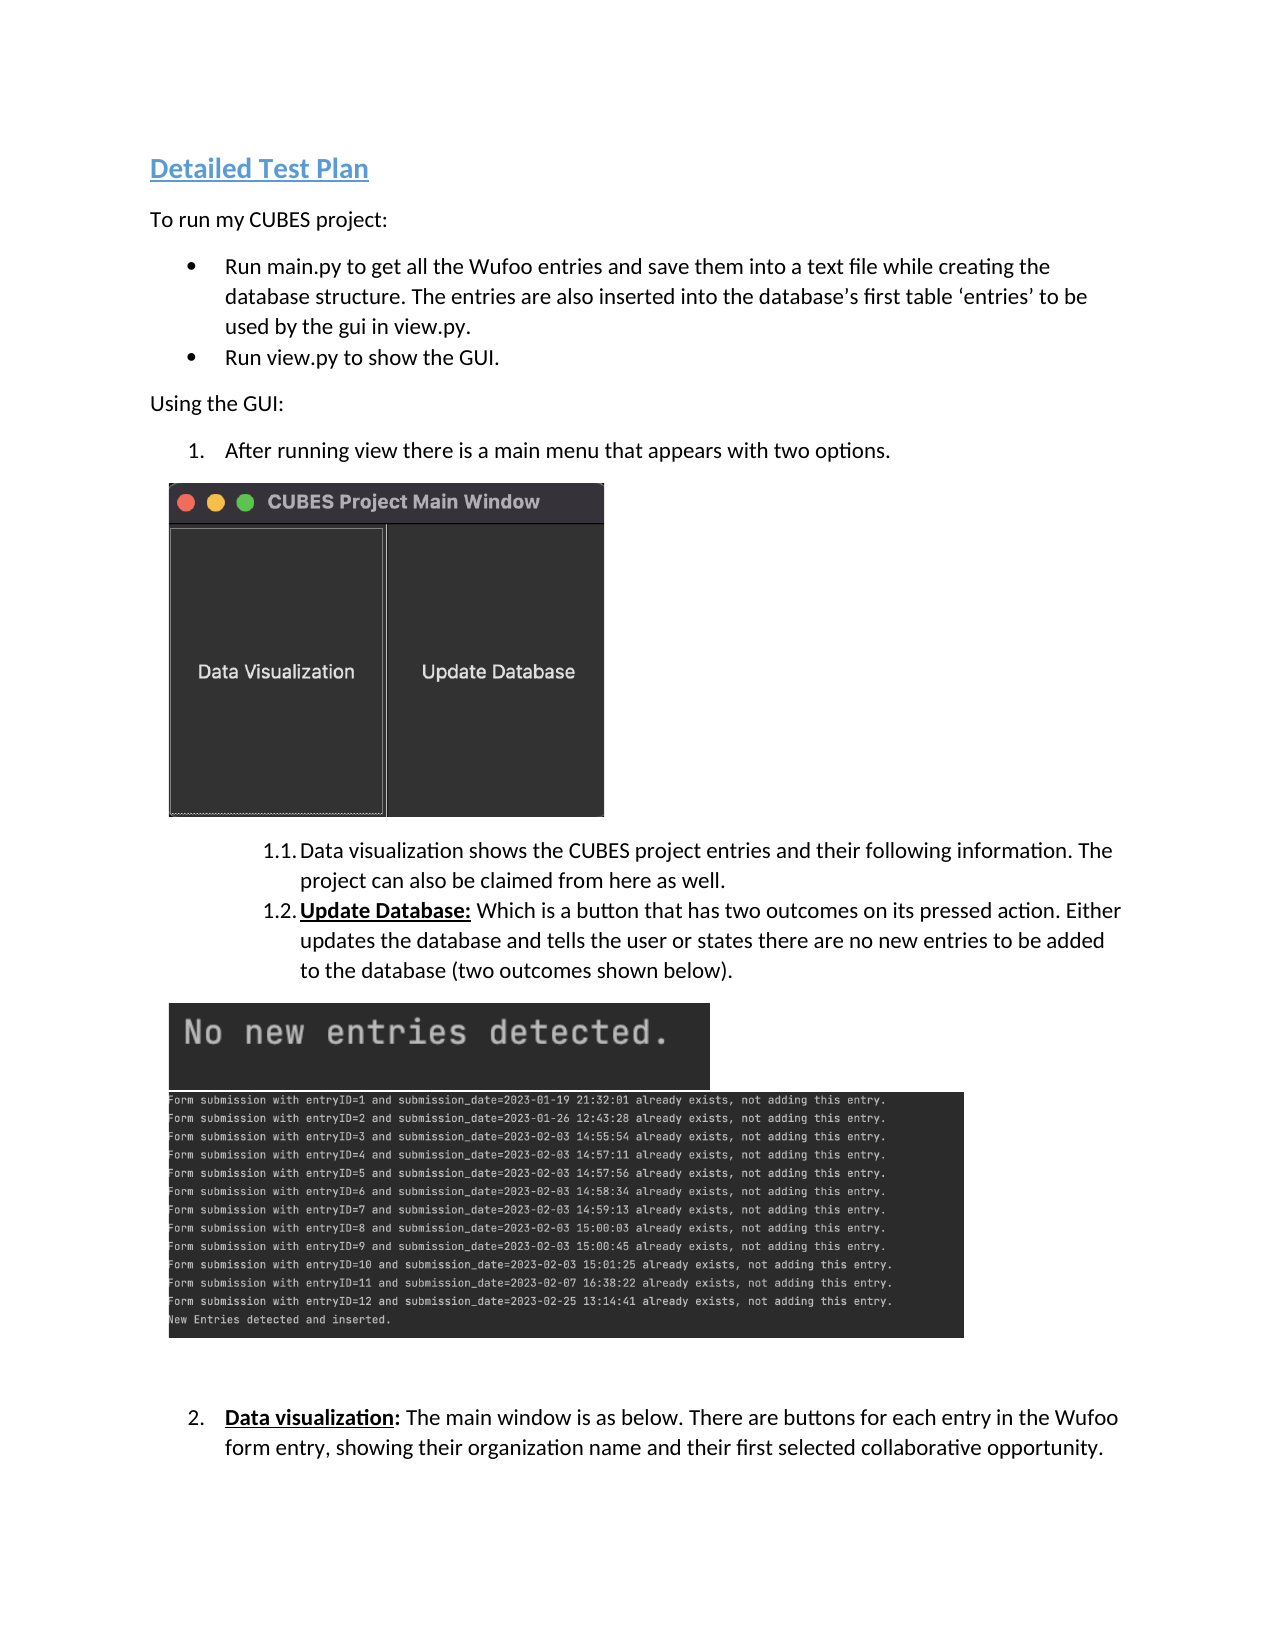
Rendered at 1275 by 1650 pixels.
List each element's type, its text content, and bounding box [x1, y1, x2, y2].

list Run main.py to get all the Wufoo entries and save them into a text file while creating the database structure. The entries are also inserted into the database’s first table ‘entries’ to be used by the gui in view.py. [187, 252, 1125, 340]
text Detailed Test Plan [150, 150, 1125, 186]
text To run my CUBES project: [150, 205, 1125, 233]
list Data visualization shows the CUBES project entries and their following information. The project can also be claimed from here as well. [262, 836, 1125, 894]
list Update Database: Which is a button that has two outcomes on its pressed action. Either updates the database and tells the user or states there are no new entries to be added to the database (two outcomes shown below). [262, 896, 1125, 985]
list After running view there is a main menu that appears with two options. [187, 436, 1125, 464]
text Using the GUI: [150, 389, 1125, 417]
list Data visualization: The main window is as below. There are buttons for each entry in the Wufoo form entry, showing their organization name and their first selected collaborative opportunity. [187, 1403, 1125, 1461]
list Run view.py to show the GUI. [187, 343, 1125, 371]
